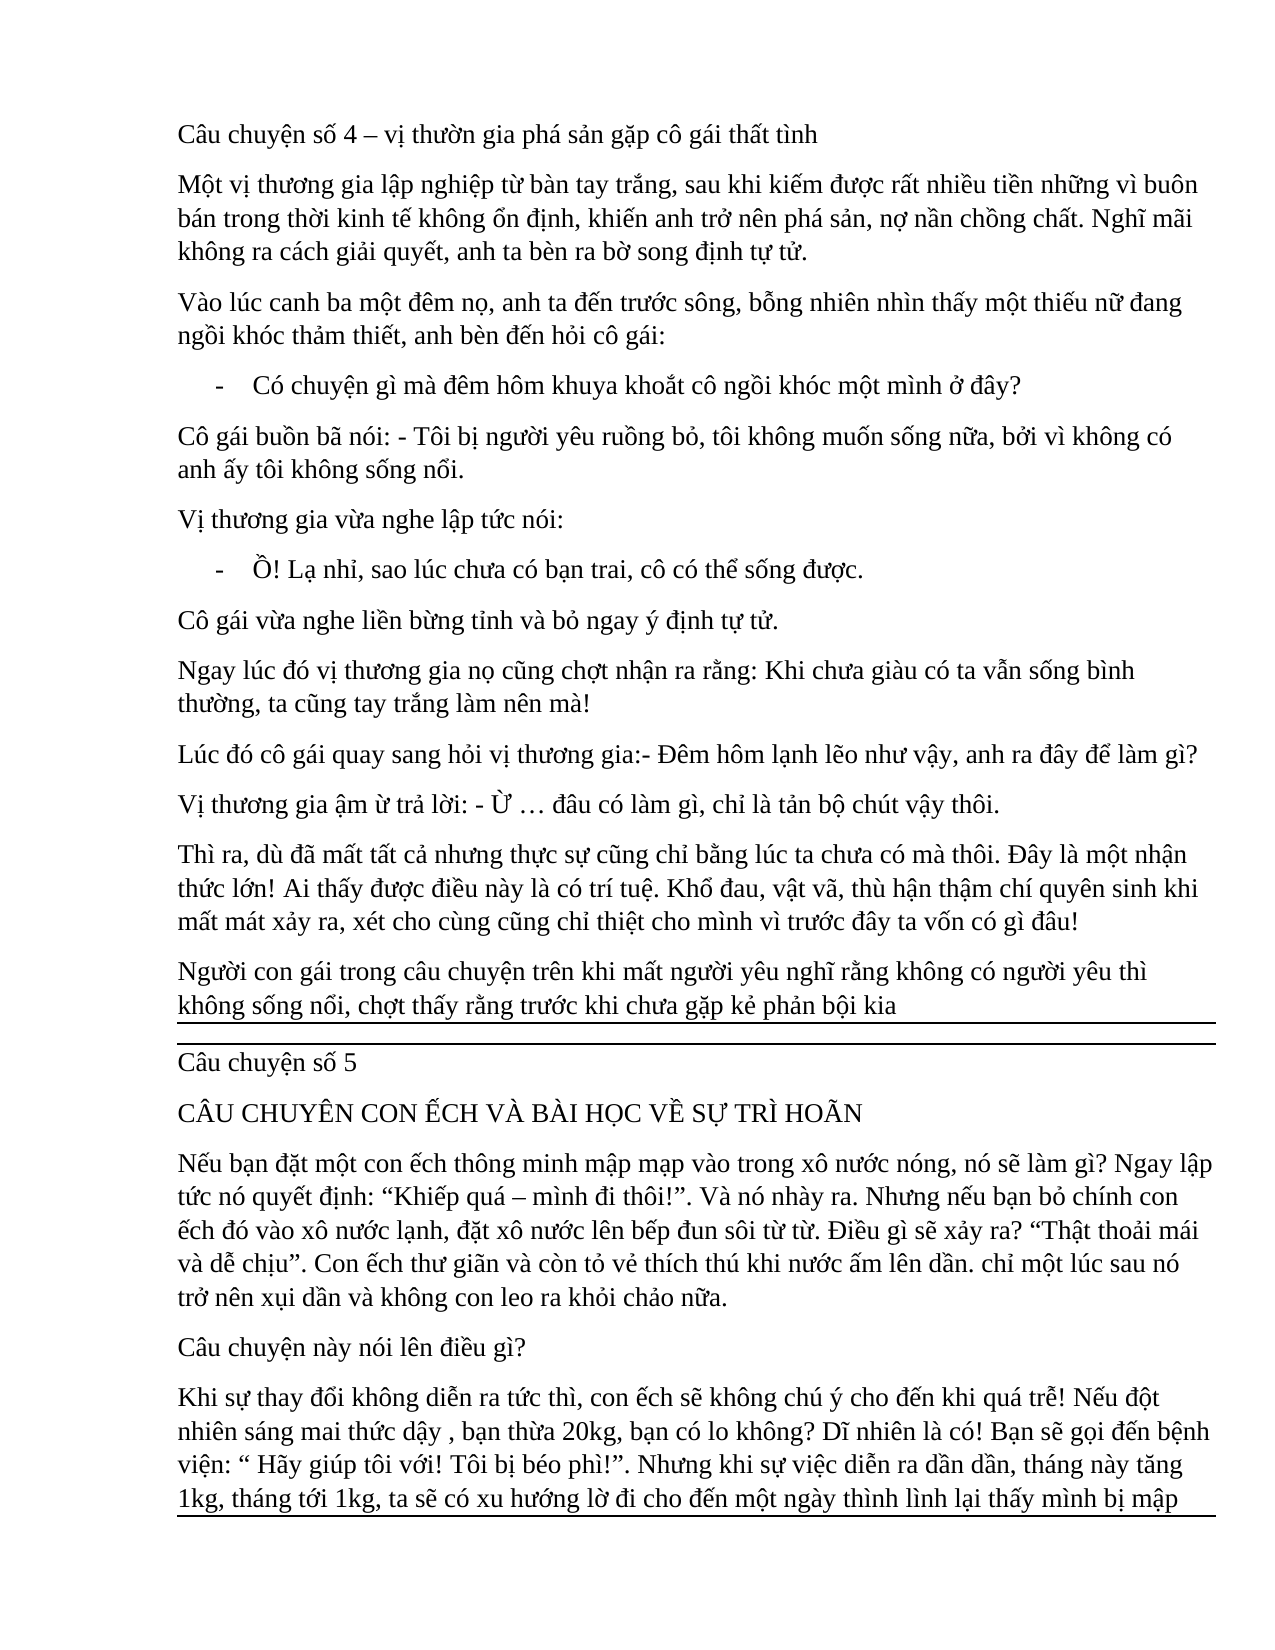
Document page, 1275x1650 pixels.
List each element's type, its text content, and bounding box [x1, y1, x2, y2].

text Thì ra, dù đã mất tất cả nhưng thực sự cũng chỉ bằng lúc ta chưa có mà thôi. Đây là một nhận thức lớn! Ai thấy được điều này là có trí tuệ. Khổ đau, vật vã, thù hận thậm chí quyên sinh khi mất mát xảy ra, xét cho cùng cũng chỉ thiệt cho mình vì trước đây ta vốn có gì đâu! [177, 838, 1216, 936]
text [177, 1378, 1216, 1515]
text Nếu bạn đặt một con ếch thông minh mập mạp vào trong xô nước nóng, nó sẽ làm gì? Ngay lập tức nó quyết định: “Khiếp quá – mình đi thôi!”. Và nó nhày ra. Nhưng nếu bạn bỏ chính con ếch đó vào xô nước lạnh, đặt xô nước lên bếp đun sôi từ từ. Điều gì sẽ xảy ra? “Thật thoải mái và dễ chịu”. Con ếch thư giãn và còn tỏ vẻ thích thú khi nước ấm lên dần. chỉ một lúc sau nó trở nên xụi dần và không con leo ra khỏi chảo nữa. [177, 1143, 1216, 1312]
text Vị thương gia vừa nghe lập tức nói: [177, 503, 1216, 534]
text Câu chuyện số 5 [177, 1045, 1216, 1078]
text CÂU CHUYÊN CON ẾCH VÀ BÀI HỌC VỀ SỰ TRÌ HOÃN [177, 1093, 1216, 1128]
list Có chuyện gì mà đêm hôm khuya khoắt cô ngồi khóc một mình ở đây? [215, 369, 1216, 401]
text Cô gái buồn bã nói: - Tôi bị người yêu ruồng bỏ, tôi không muốn sống nữa, bởi vì không có anh ấy tôi không sống nổi. [177, 419, 1216, 484]
text Cô gái vừa nghe liền bừng tỉnh và bỏ ngay ý định tự tử. [177, 604, 1216, 635]
text Câu chuyện số 4 – vị thườn gia phá sản gặp cô gái thất tình [177, 118, 1216, 149]
text Vị thương gia ậm ừ trả lời: - Ừ … đâu có làm gì, chỉ là tản bộ chút vậy thôi. [177, 788, 1216, 819]
text Ngay lúc đó vị thương gia nọ cũng chợt nhận ra rằng: Khi chưa giàu có ta vẫn sống bình thường, ta cũng tay trắng làm nên mà! [177, 654, 1216, 719]
text Câu chuyện này nói lên điều gì? [177, 1328, 1216, 1362]
text Vào lúc canh ba một đêm nọ, anh ta đến trước sông, bỗng nhiên nhìn thấy một thiếu nữ đang ngồi khóc thảm thiết, anh bèn đến hỏi cô gái: [177, 286, 1216, 350]
text Người con gái trong câu chuyện trên khi mất người yêu nghĩ rằng không có người yêu thì không sống nổi, chợt thấy rằng trước khi chưa gặp kẻ phản bội kia [177, 955, 1216, 1022]
text Lúc đó cô gái quay sang hỏi vị thương gia:- Đêm hôm lạnh lẽo như vậy, anh ra đây để làm gì? [177, 738, 1216, 769]
list Ồ! Lạ nhỉ, sao lúc chưa có bạn trai, cô có thể sống được. [215, 553, 1216, 585]
text Một vị thương gia lập nghiệp từ bàn tay trắng, sau khi kiếm được rất nhiều tiền những vì buôn bán trong thời kinh tế không ổn định, khiến anh trở nên phá sản, nợ nần chồng chất. Nghĩ mãi không ra cách giải quyết, anh ta bèn ra bờ song định tự tử. [177, 168, 1216, 267]
